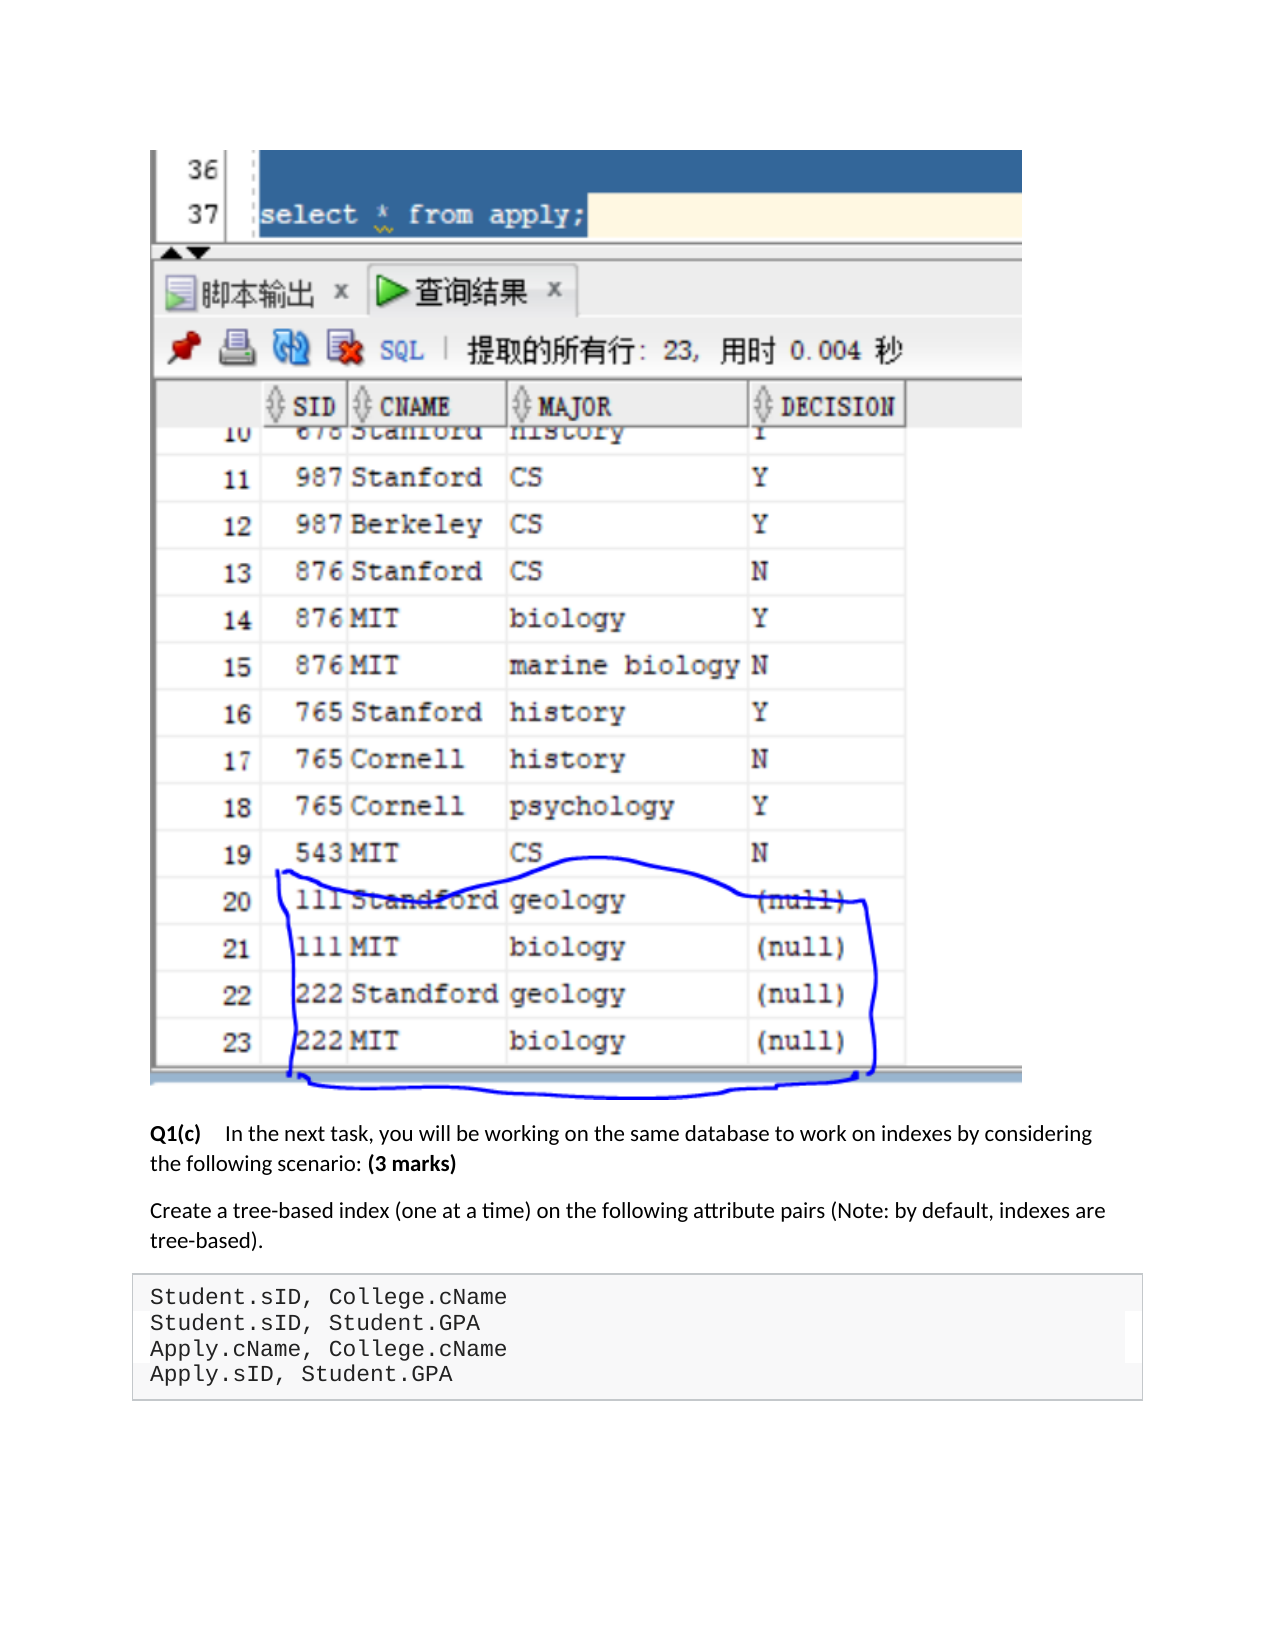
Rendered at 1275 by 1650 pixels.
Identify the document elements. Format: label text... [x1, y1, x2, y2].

text Q1(c) In the next task, you will be working on the same database to work on indexes by considering the following scenario: (3 marks) [150, 1119, 1125, 1177]
text Student.sID, College.cName [133, 1275, 1142, 1311]
text Apply.sID, Student.GPA [133, 1351, 1142, 1399]
text Student.sID, Student.GPA [150, 1311, 1125, 1337]
picture [150, 150, 1022, 1100]
text Apply.cName, College.cName [150, 1337, 1125, 1351]
text Create a tree-based index (one at a time) on the following attribute pairs (Note: by default, indexes are tree-based). [150, 1196, 1125, 1254]
